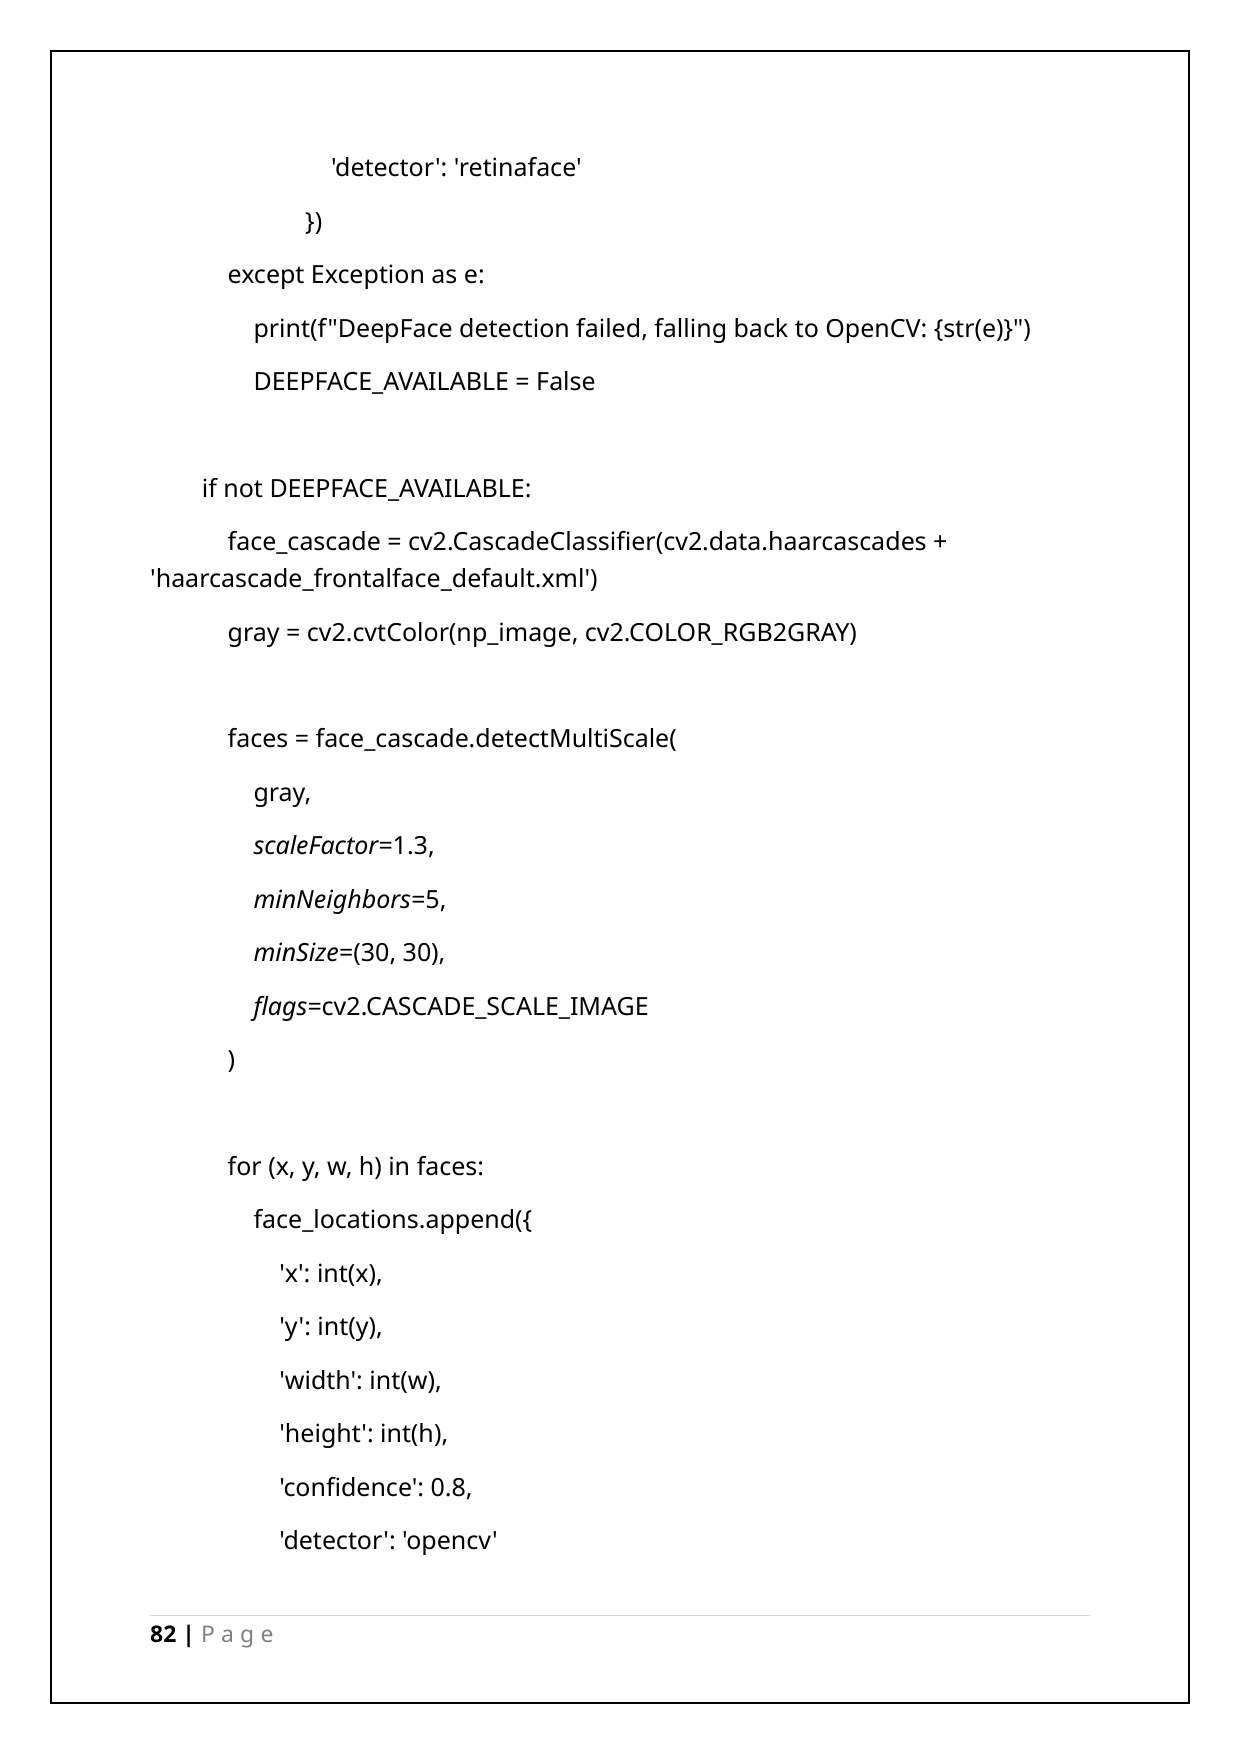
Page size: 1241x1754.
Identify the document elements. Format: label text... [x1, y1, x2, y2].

text for (x, y, w, h) in faces: [150, 1149, 1090, 1183]
text gray = cv2.cvtColor(np_image, cv2.COLOR_RGB2GRAY) [150, 614, 1090, 648]
text flags=cv2.CASCADE_SCALE_IMAGE [150, 988, 1090, 1022]
text scaleFactor=1.3, [150, 828, 1090, 862]
text 'detector': 'retinaface' [150, 150, 1090, 184]
text }) [150, 203, 1090, 237]
text 'y': int(y), [150, 1309, 1090, 1343]
text 'x': int(x), [150, 1256, 1090, 1289]
text minSize=(30, 30), [150, 935, 1090, 969]
text except Exception as e: [150, 257, 1090, 291]
text gray, [150, 774, 1090, 809]
text face_locations.append({ [150, 1202, 1090, 1236]
text minNeighbors=5, [150, 881, 1090, 916]
text ) [150, 1042, 1090, 1076]
text 'confidence': 0.8, [150, 1469, 1090, 1503]
text DEEPFACE_AVAILABLE = False [150, 364, 1090, 398]
text 'detector': 'opencv' [150, 1523, 1090, 1557]
text print(f"DeepFace detection failed, falling back to OpenCV: {str(e)}") [150, 310, 1090, 344]
text if not DEEPFACE_AVAILABLE: [150, 471, 1090, 505]
text 'height': int(h), [150, 1416, 1090, 1450]
text faces = face_cascade.detectMultiScale( [150, 721, 1090, 755]
text face_cascade = cv2.CascadeClassifier(cv2.data.haarcascades + 'haarcascade_frontalface_default.xml') [150, 524, 1090, 595]
text 'width': int(w), [150, 1362, 1090, 1396]
